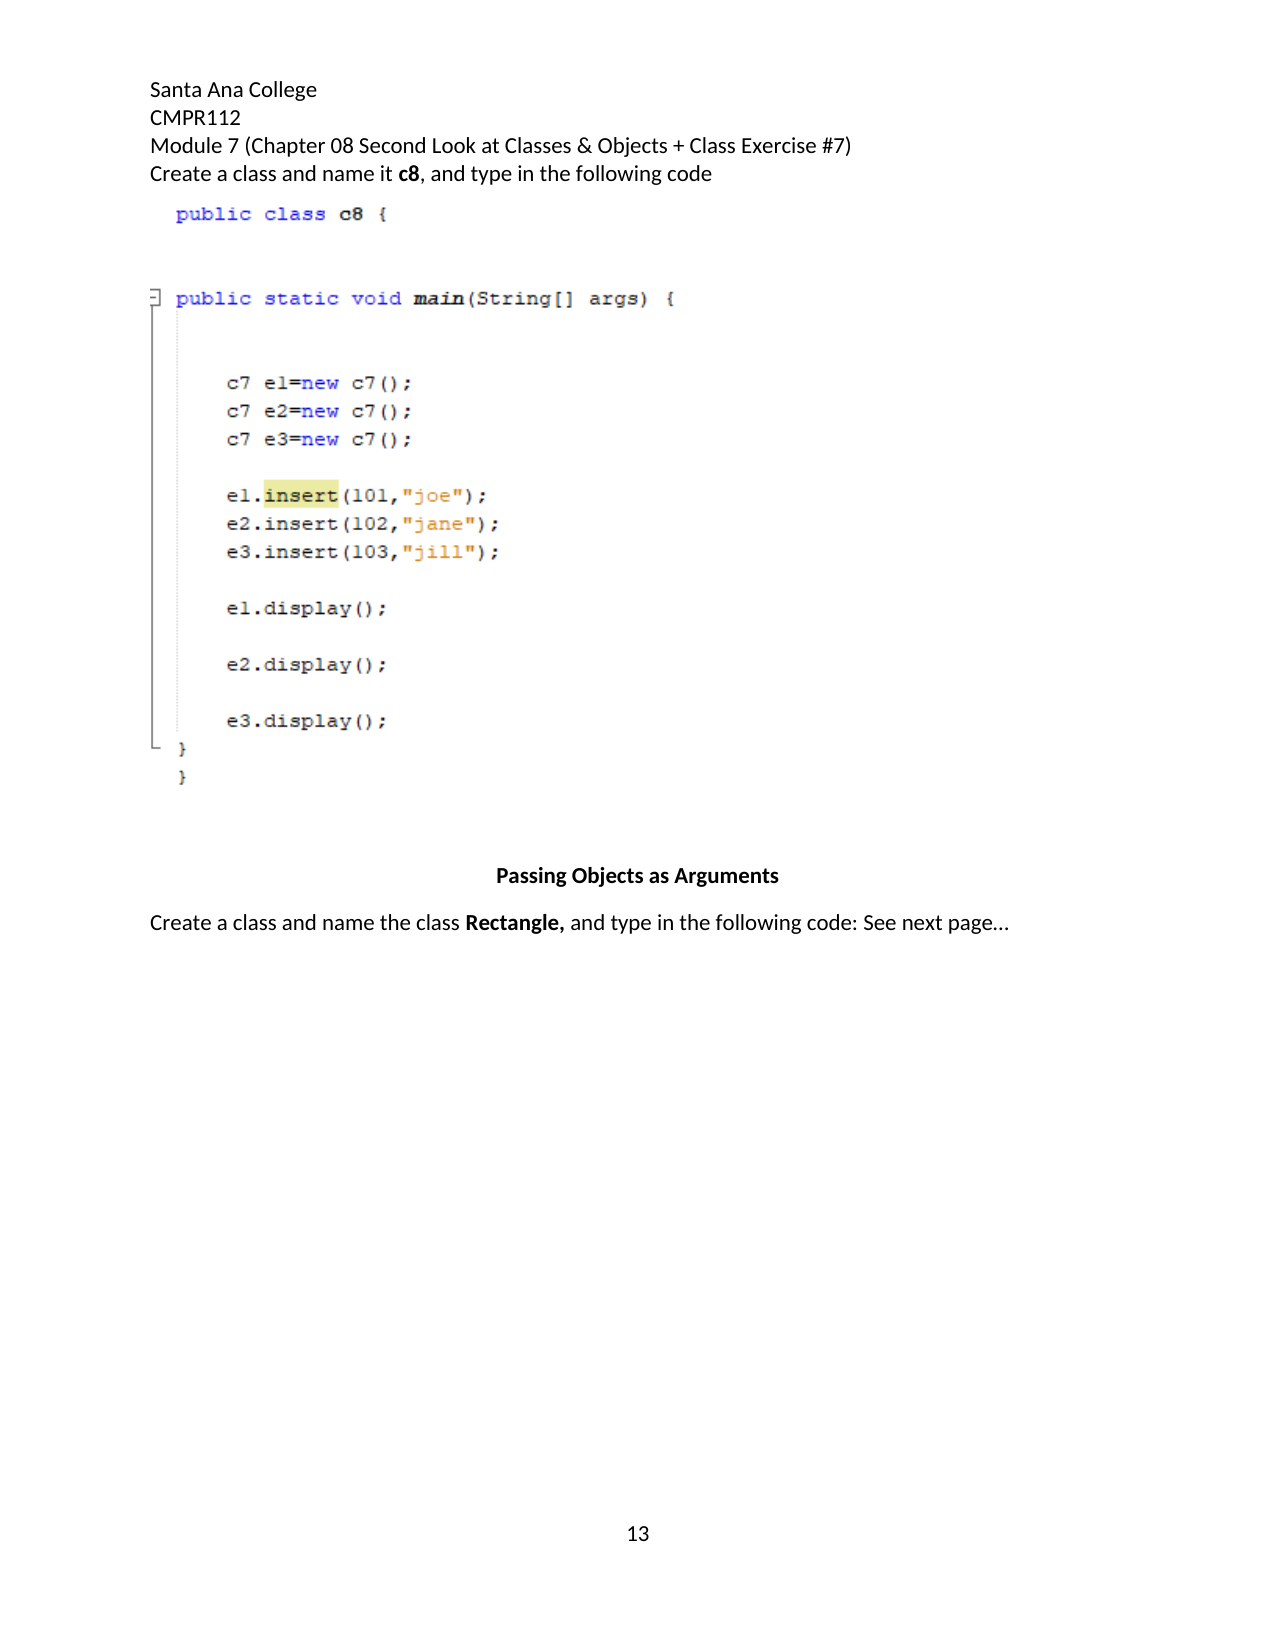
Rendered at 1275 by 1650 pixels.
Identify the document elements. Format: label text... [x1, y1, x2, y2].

text Create a class and name the class Rectangle, and type in the following code: See next page… [150, 908, 1125, 936]
text Passing Objects as Arguments [150, 861, 1125, 889]
picture [150, 189, 872, 796]
